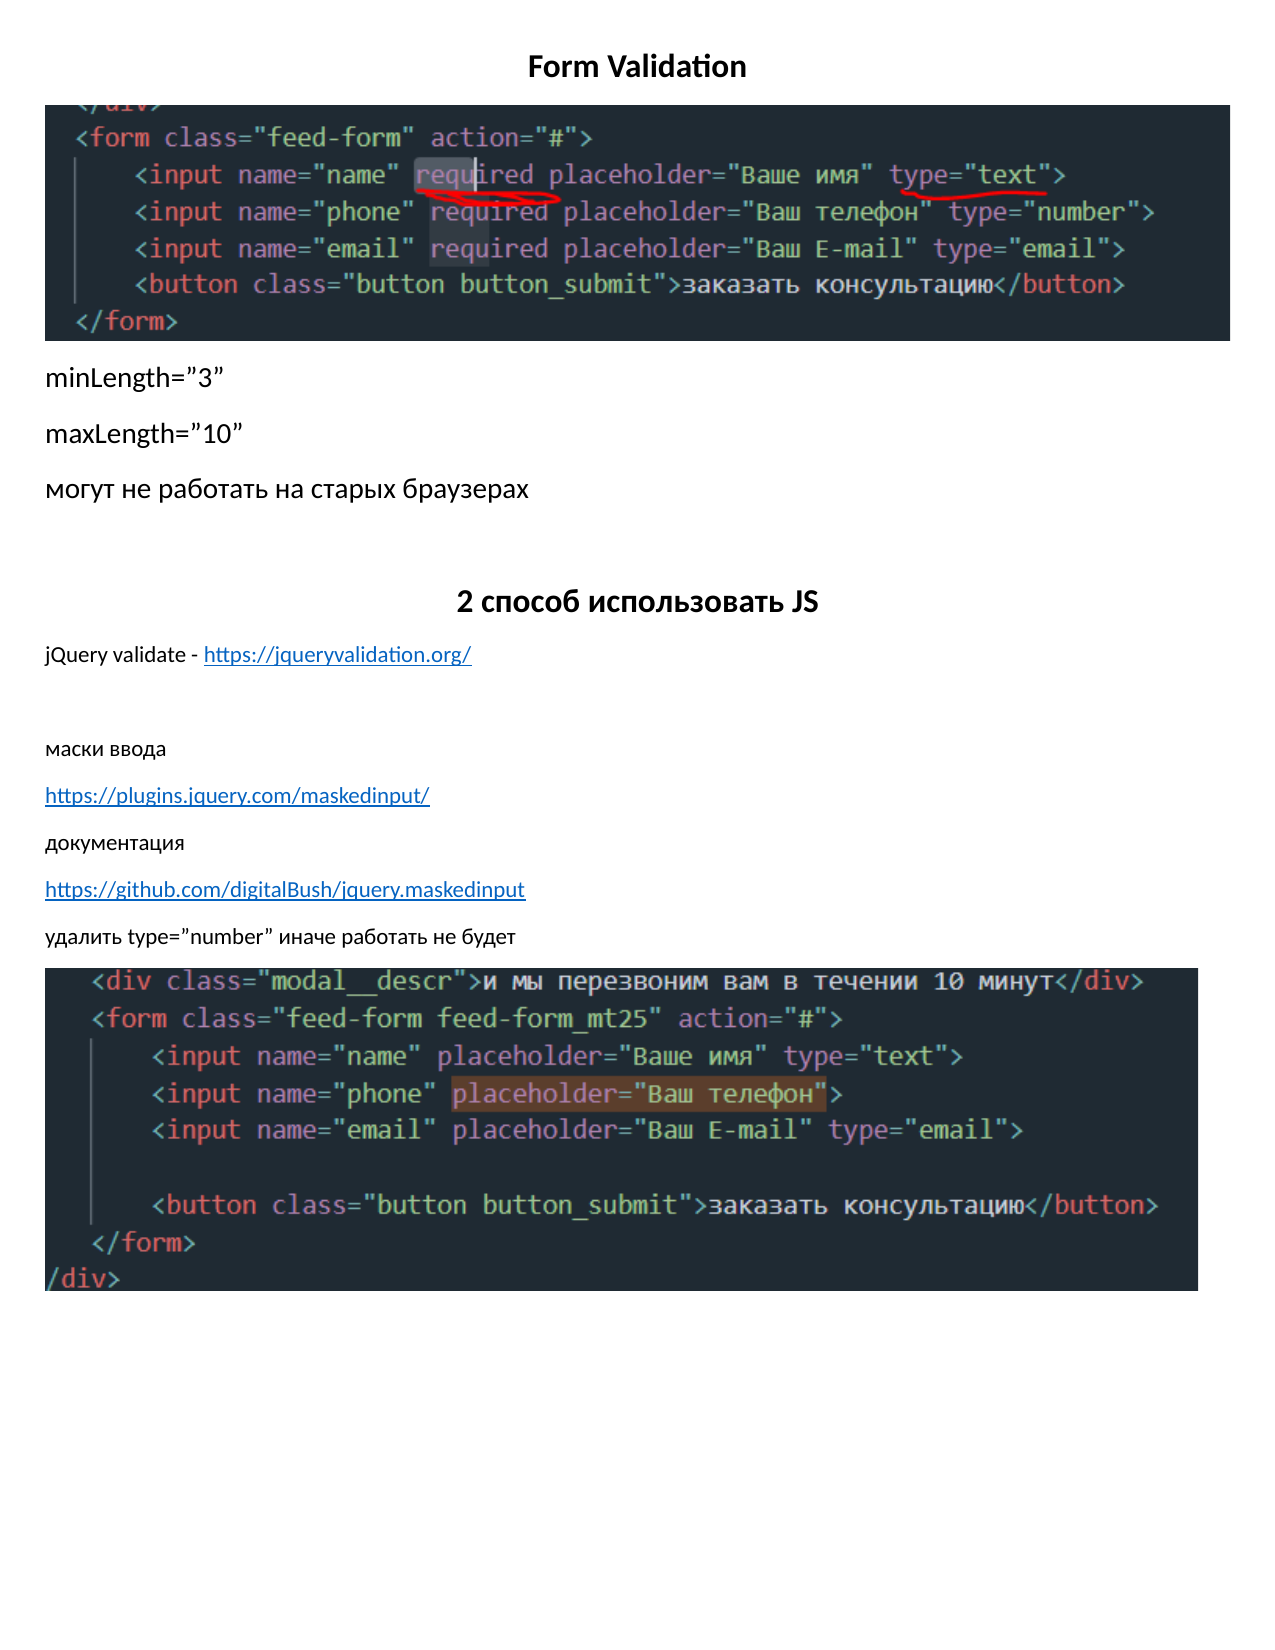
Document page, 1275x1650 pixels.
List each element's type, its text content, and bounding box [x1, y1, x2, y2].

text https://plugins.jquery.com/maskedinput/ [45, 781, 1230, 809]
text маски ввода [45, 734, 1230, 762]
text Form Validation [45, 45, 1230, 86]
text minLength=”3” [45, 359, 1230, 395]
text документация [45, 828, 1230, 856]
text maxLength=”10” [45, 415, 1230, 450]
picture [45, 968, 1199, 1291]
text удалить type=”number” иначе работать не будет [45, 922, 1230, 950]
text могут не работать на старых браузерах [45, 470, 1230, 505]
picture [45, 105, 1230, 341]
text https://github.com/digitalBush/jquery.maskedinput [45, 875, 1230, 903]
text 2 способ использовать JS [45, 580, 1230, 621]
text jQuery validate - https://jqueryvalidation.org/ [45, 641, 1230, 669]
